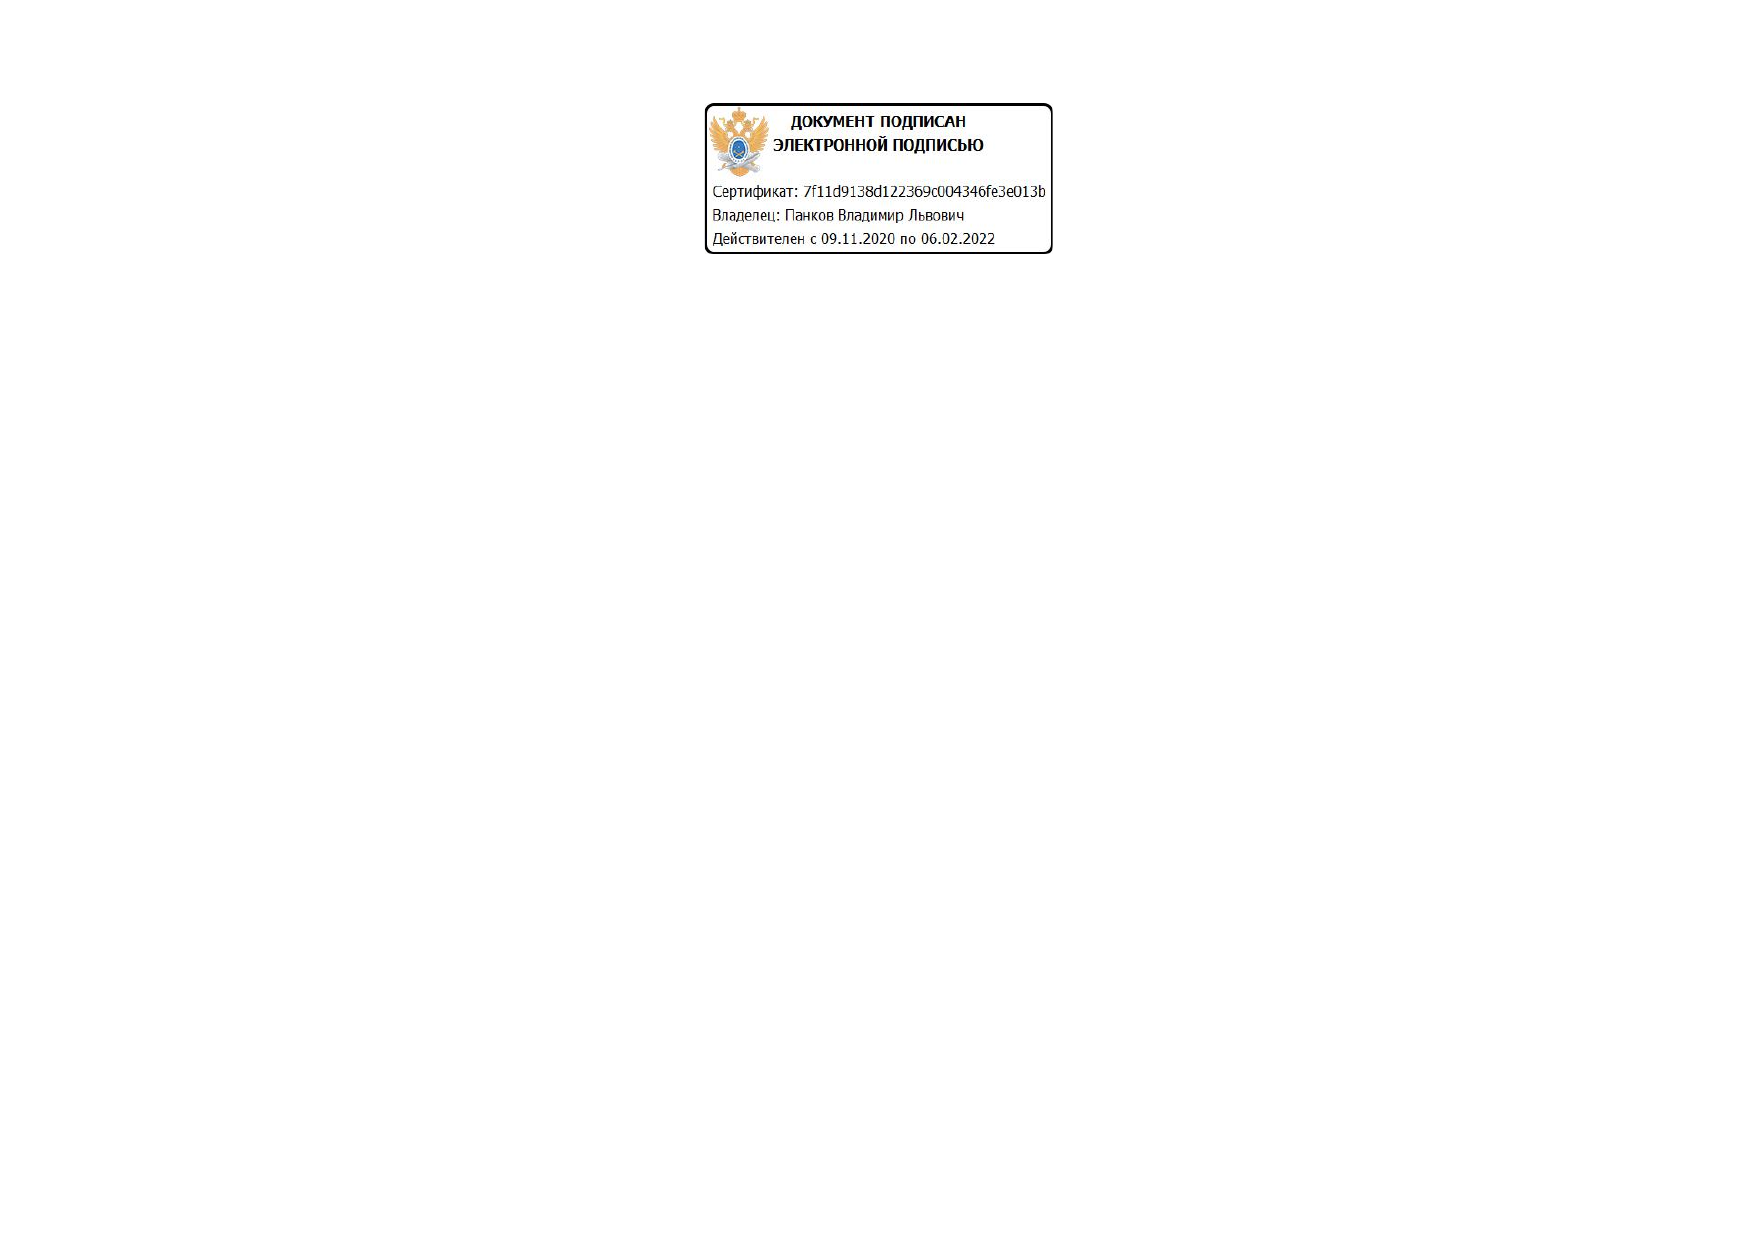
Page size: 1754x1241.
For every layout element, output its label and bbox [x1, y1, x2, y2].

picture [704, 103, 1053, 254]
